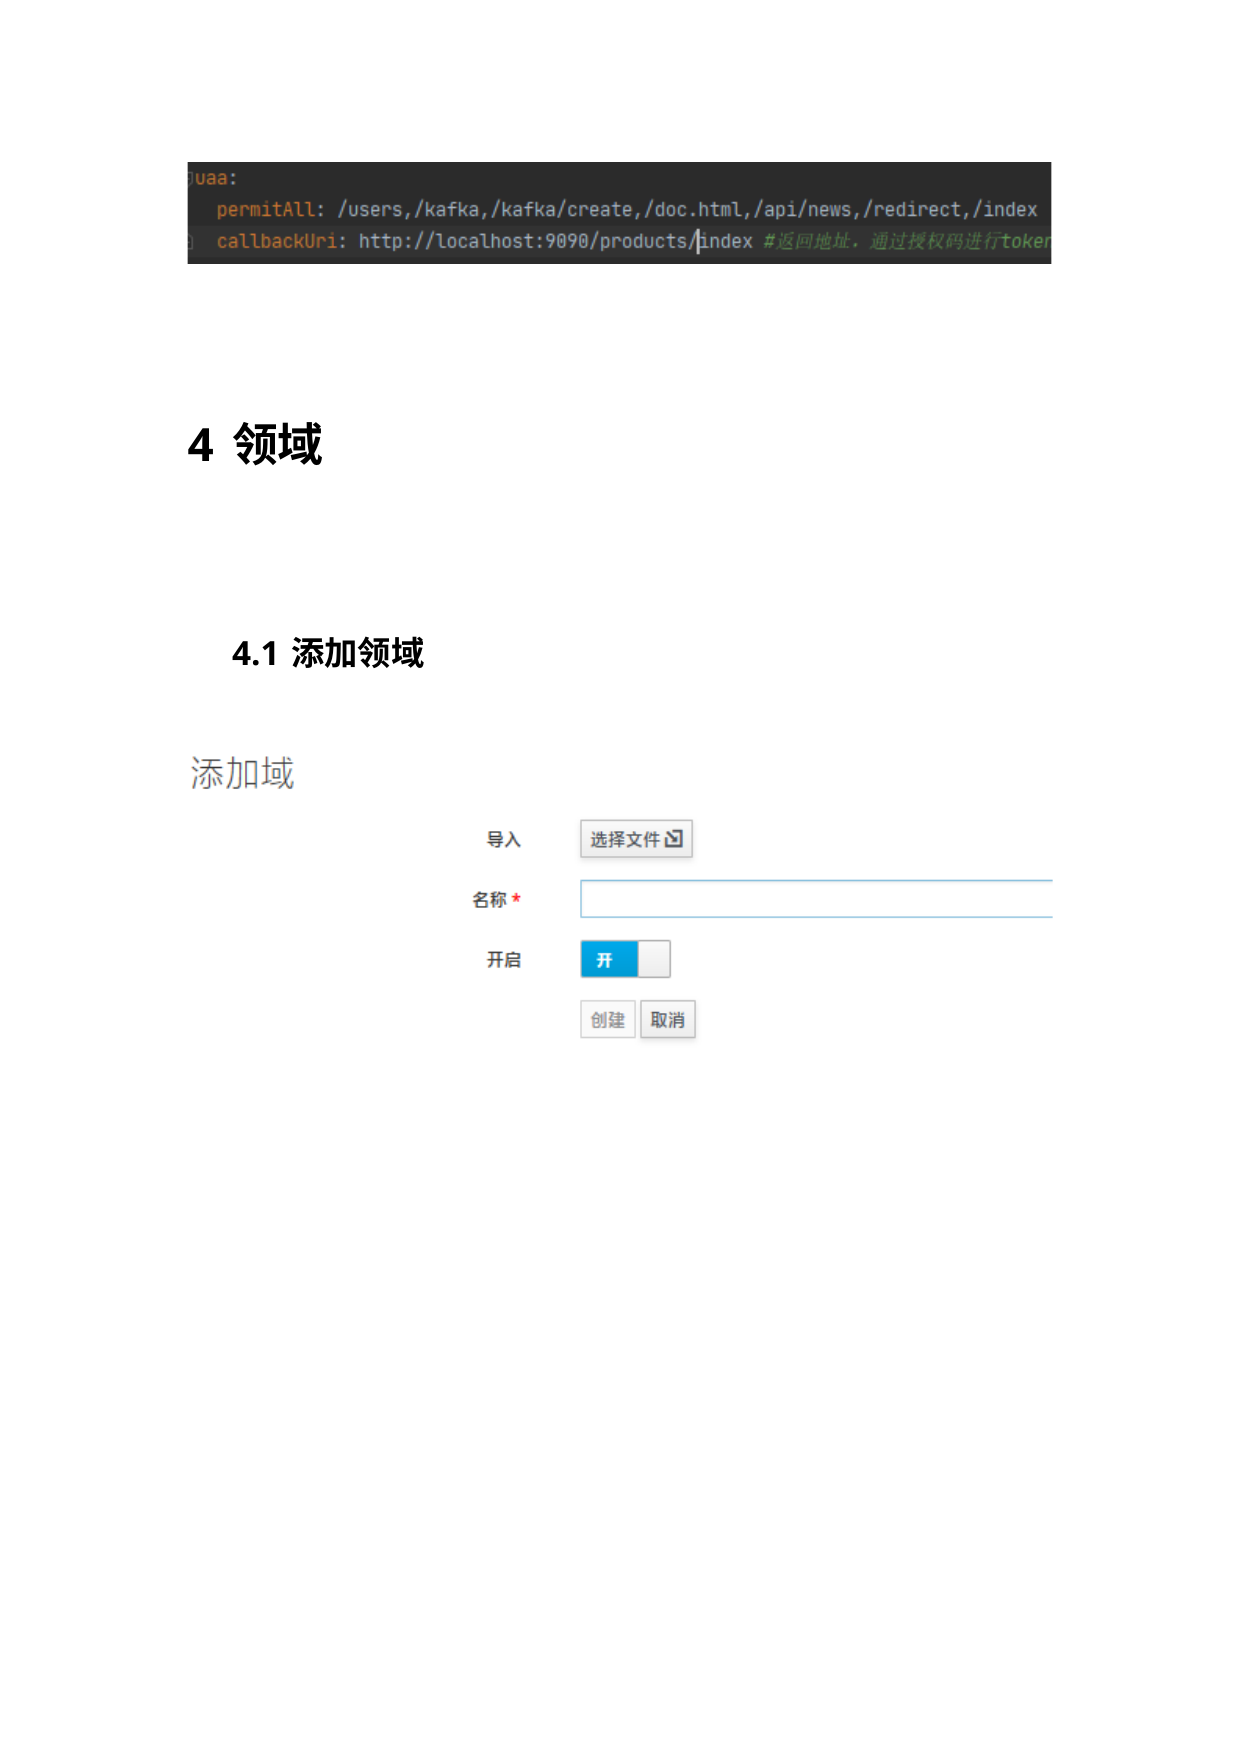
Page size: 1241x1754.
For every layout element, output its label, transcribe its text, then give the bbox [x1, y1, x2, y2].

picture [187, 745, 1053, 1059]
subtitle 领域 [187, 392, 1053, 490]
picture [187, 162, 1052, 264]
subtitle 添加领域 [232, 618, 1053, 683]
